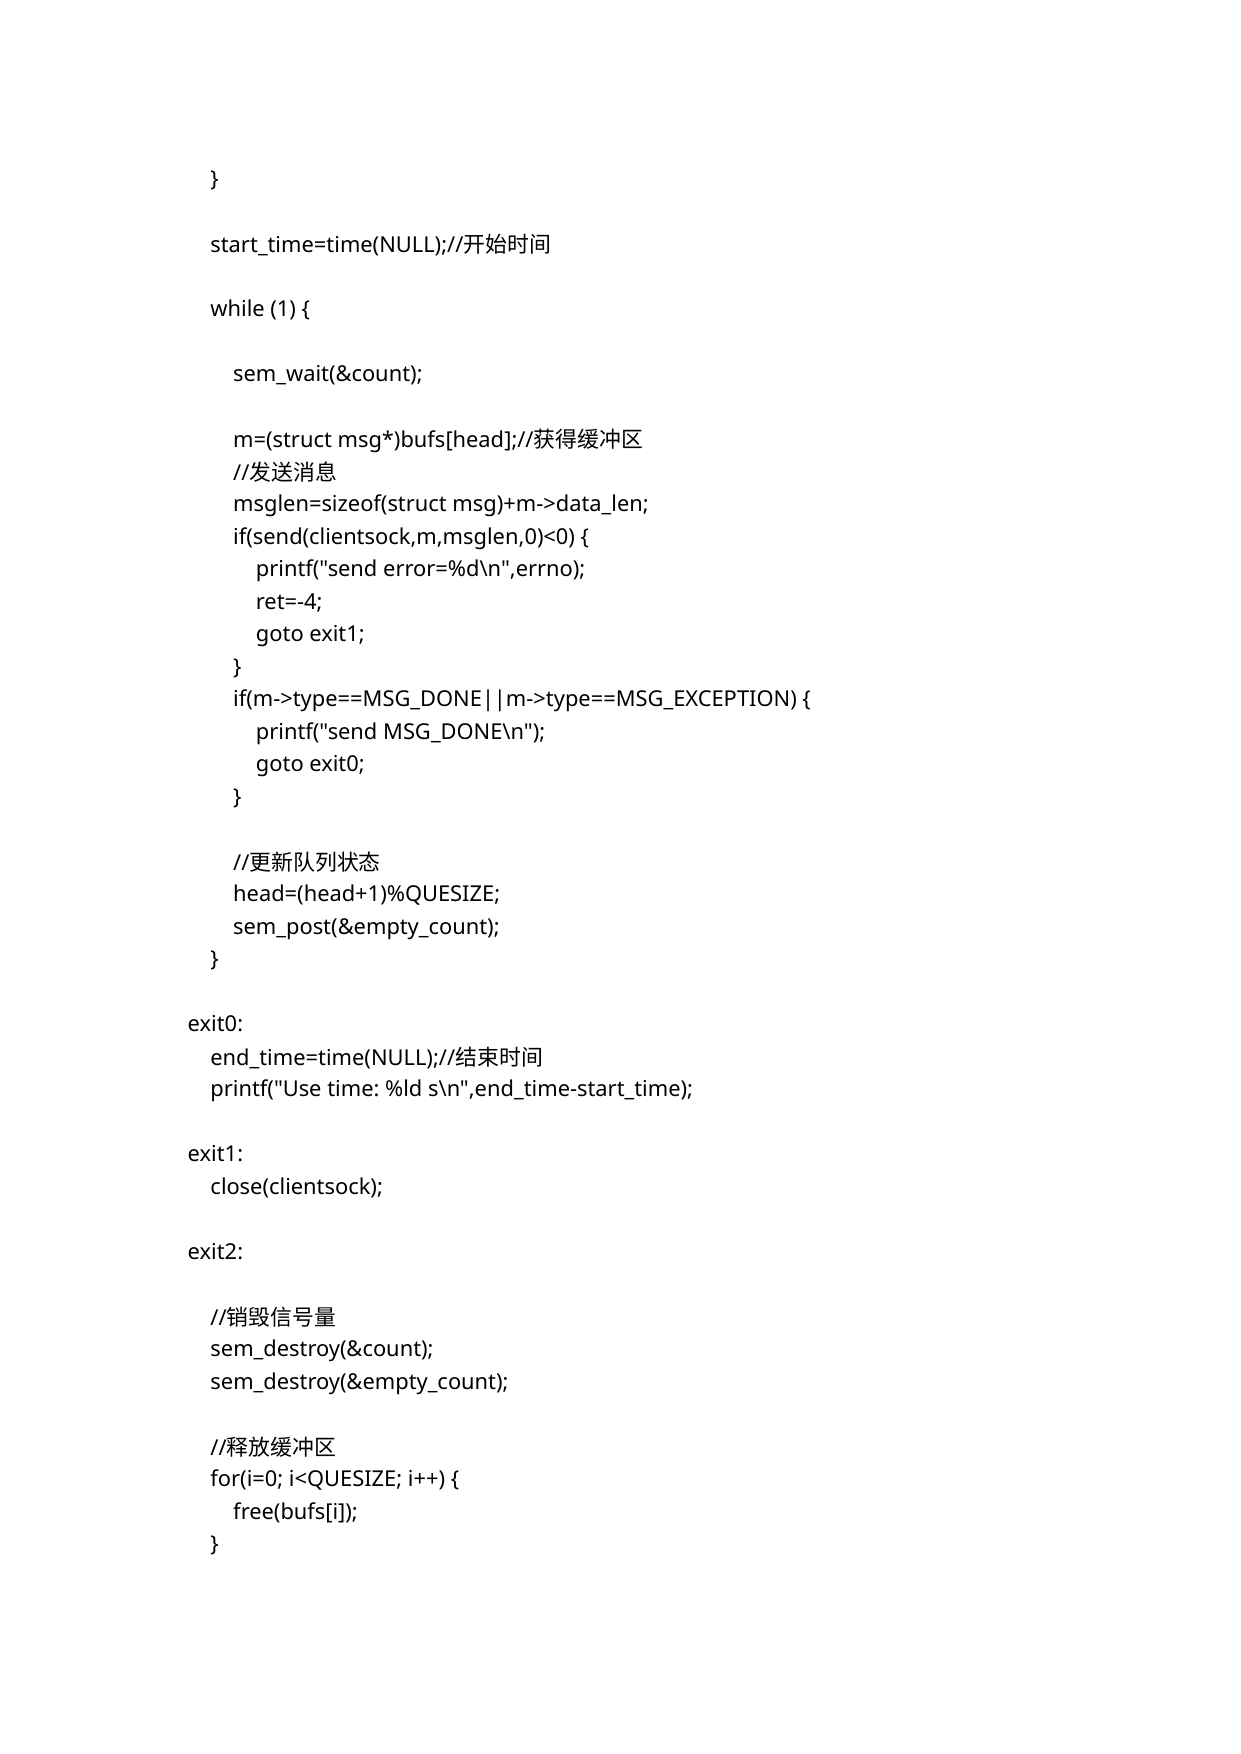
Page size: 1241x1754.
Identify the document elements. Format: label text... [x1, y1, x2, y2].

text } [187, 1527, 1053, 1559]
text if(send(clientsock,m,msglen,0)<0) { [187, 519, 1053, 552]
text ret=-4; [187, 584, 1053, 617]
text if(m->type==MSG_DONE||m->type==MSG_EXCEPTION) { [187, 682, 1053, 714]
text //更新队列状态 [187, 844, 1053, 877]
text for(i=0; i<QUESIZE; i++) { [187, 1462, 1053, 1494]
text exit2: [187, 1234, 1053, 1267]
text exit0: [187, 1007, 1053, 1039]
text } [187, 779, 1053, 812]
text //销毁信号量 [187, 1299, 1053, 1332]
text goto exit0; [187, 747, 1053, 779]
text end_time=time(NULL);//结束时间 [187, 1039, 1053, 1072]
text start_time=time(NULL);//开始时间 [187, 227, 1053, 259]
text sem_destroy(&empty_count); [187, 1364, 1053, 1397]
text free(bufs[i]); [187, 1494, 1053, 1527]
text exit1: [187, 1137, 1053, 1169]
text msglen=sizeof(struct msg)+m->data_len; [187, 487, 1053, 519]
text } [187, 649, 1053, 682]
text printf("send error=%d\n",errno); [187, 552, 1053, 584]
text close(clientsock); [187, 1169, 1053, 1202]
text goto exit1; [187, 617, 1053, 649]
text sem_wait(&count); [187, 357, 1053, 389]
text //释放缓冲区 [187, 1429, 1053, 1462]
text while (1) { [187, 292, 1053, 324]
text } [187, 942, 1053, 974]
text m=(struct msg*)bufs[head];//获得缓冲区 [187, 422, 1053, 454]
text sem_post(&empty_count); [187, 909, 1053, 942]
text //发送消息 [187, 454, 1053, 487]
text printf("send MSG_DONE\n"); [187, 714, 1053, 747]
text sem_destroy(&count); [187, 1332, 1053, 1364]
text head=(head+1)%QUESIZE; [187, 877, 1053, 909]
text printf("Use time: %ld s\n",end_time-start_time); [187, 1072, 1053, 1104]
text } [187, 162, 1053, 194]
